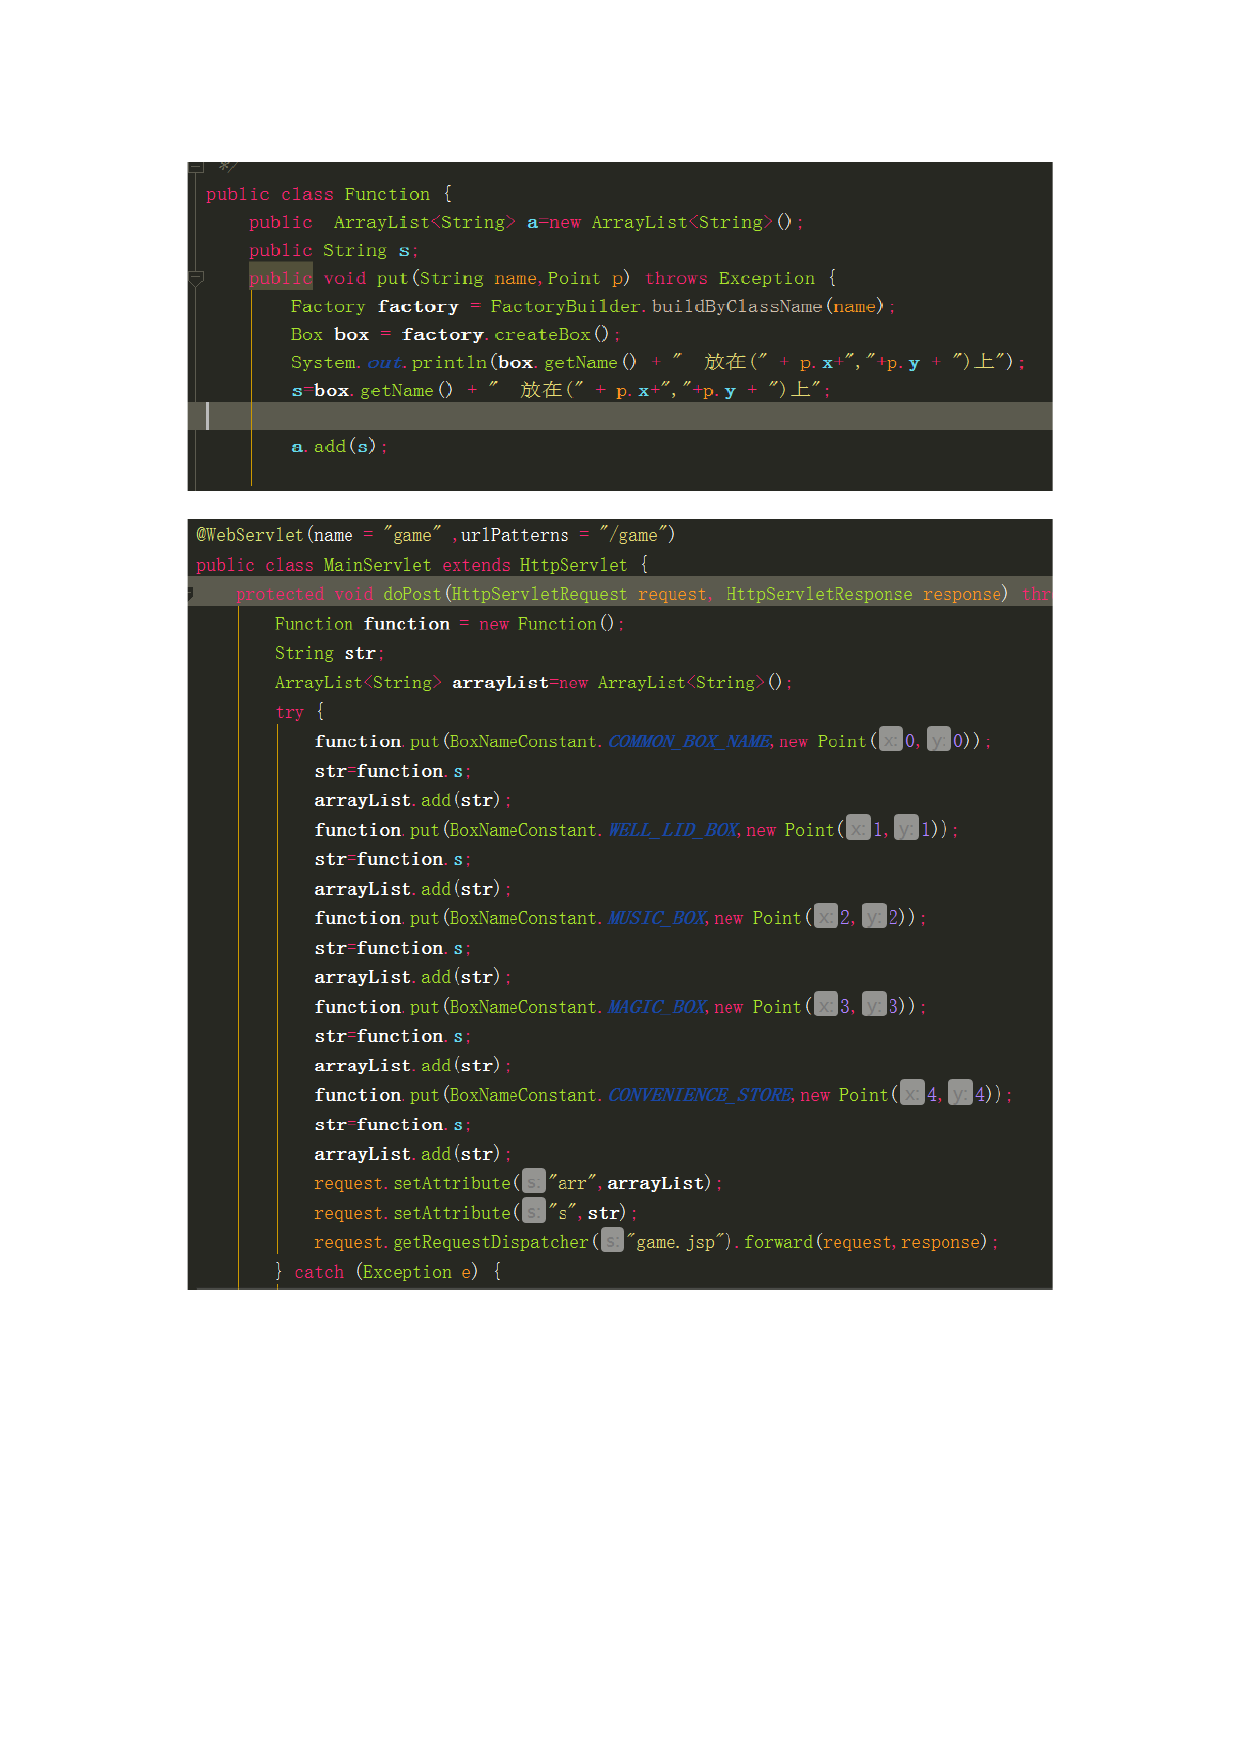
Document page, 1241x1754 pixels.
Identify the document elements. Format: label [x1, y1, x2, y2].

picture [187, 519, 1053, 1290]
picture [187, 162, 1053, 491]
